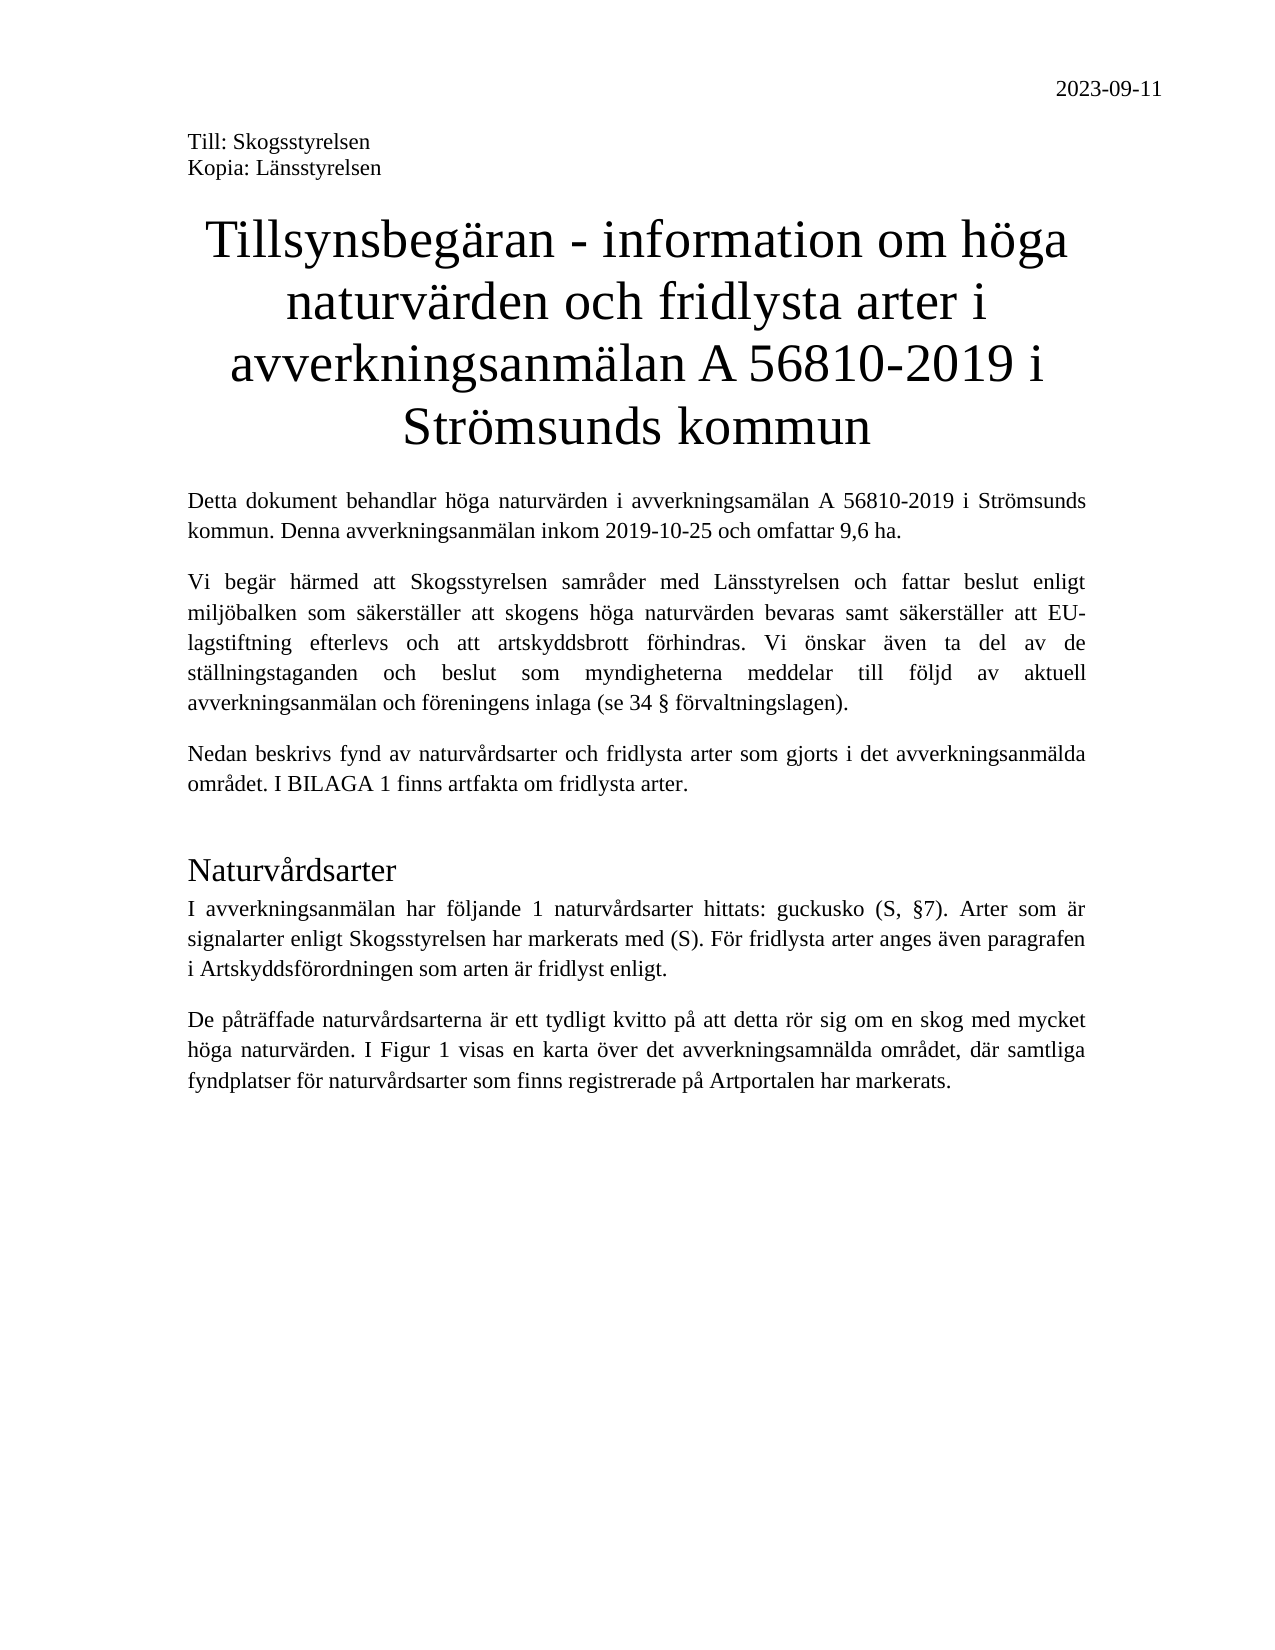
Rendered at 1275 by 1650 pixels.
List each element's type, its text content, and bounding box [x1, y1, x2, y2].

text Detta dokument behandlar höga naturvärden i avverkningsamälan A 56810-2019 i Strömsunds kommun. Denna avverkningsanmälan inkom 2019-10-25 och omfattar 9,6 ha. [187, 487, 1087, 544]
text Vi begär härmed att Skogsstyrelsen samråder med Länsstyrelsen och fattar beslut enligt miljöbalken som säkerställer att skogens höga naturvärden bevaras samt säkerställer att EU-lagstiftning efterlevs och att artskyddsbrott förhindras. Vi önskar även ta del av de ställningstaganden och beslut som myndigheterna meddelar till följd av aktuell avverkningsanmälan och föreningens inlaga (se 34 § förvaltningslagen). [187, 568, 1087, 716]
text De påträffade naturvårdsarterna är ett tydligt kvitto på att detta rör sig om en skog med mycket höga naturvärden. I Figur 1 visas en karta över det avverkningsamnälda området, där samtliga fyndplatser för naturvårdsarter som finns registrerade på Artportalen har markerats. [187, 1006, 1087, 1093]
text Nedan beskrivs fynd av naturvårdsarter och fridlysta arter som gjorts i det avverkningsanmälda området. I BILAGA 1 finns artfakta om fridlysta arter. [187, 740, 1087, 797]
text I avverkningsanmälan har följande 1 naturvårdsarter hittats: guckusko (S, §7). Arter som är signalarter enligt Skogsstyrelsen har markerats med (S). För fridlysta arter anges även paragrafen i Artskyddsförordningen som arten är fridlyst enligt. [187, 895, 1087, 982]
subtitle Naturvårdsarter [187, 851, 1087, 889]
title Tillsynsbegäran - information om höga naturvärden och fridlysta arter i avverkningsanmälan A 56810-2019 i Strömsunds kommun [187, 207, 1087, 456]
